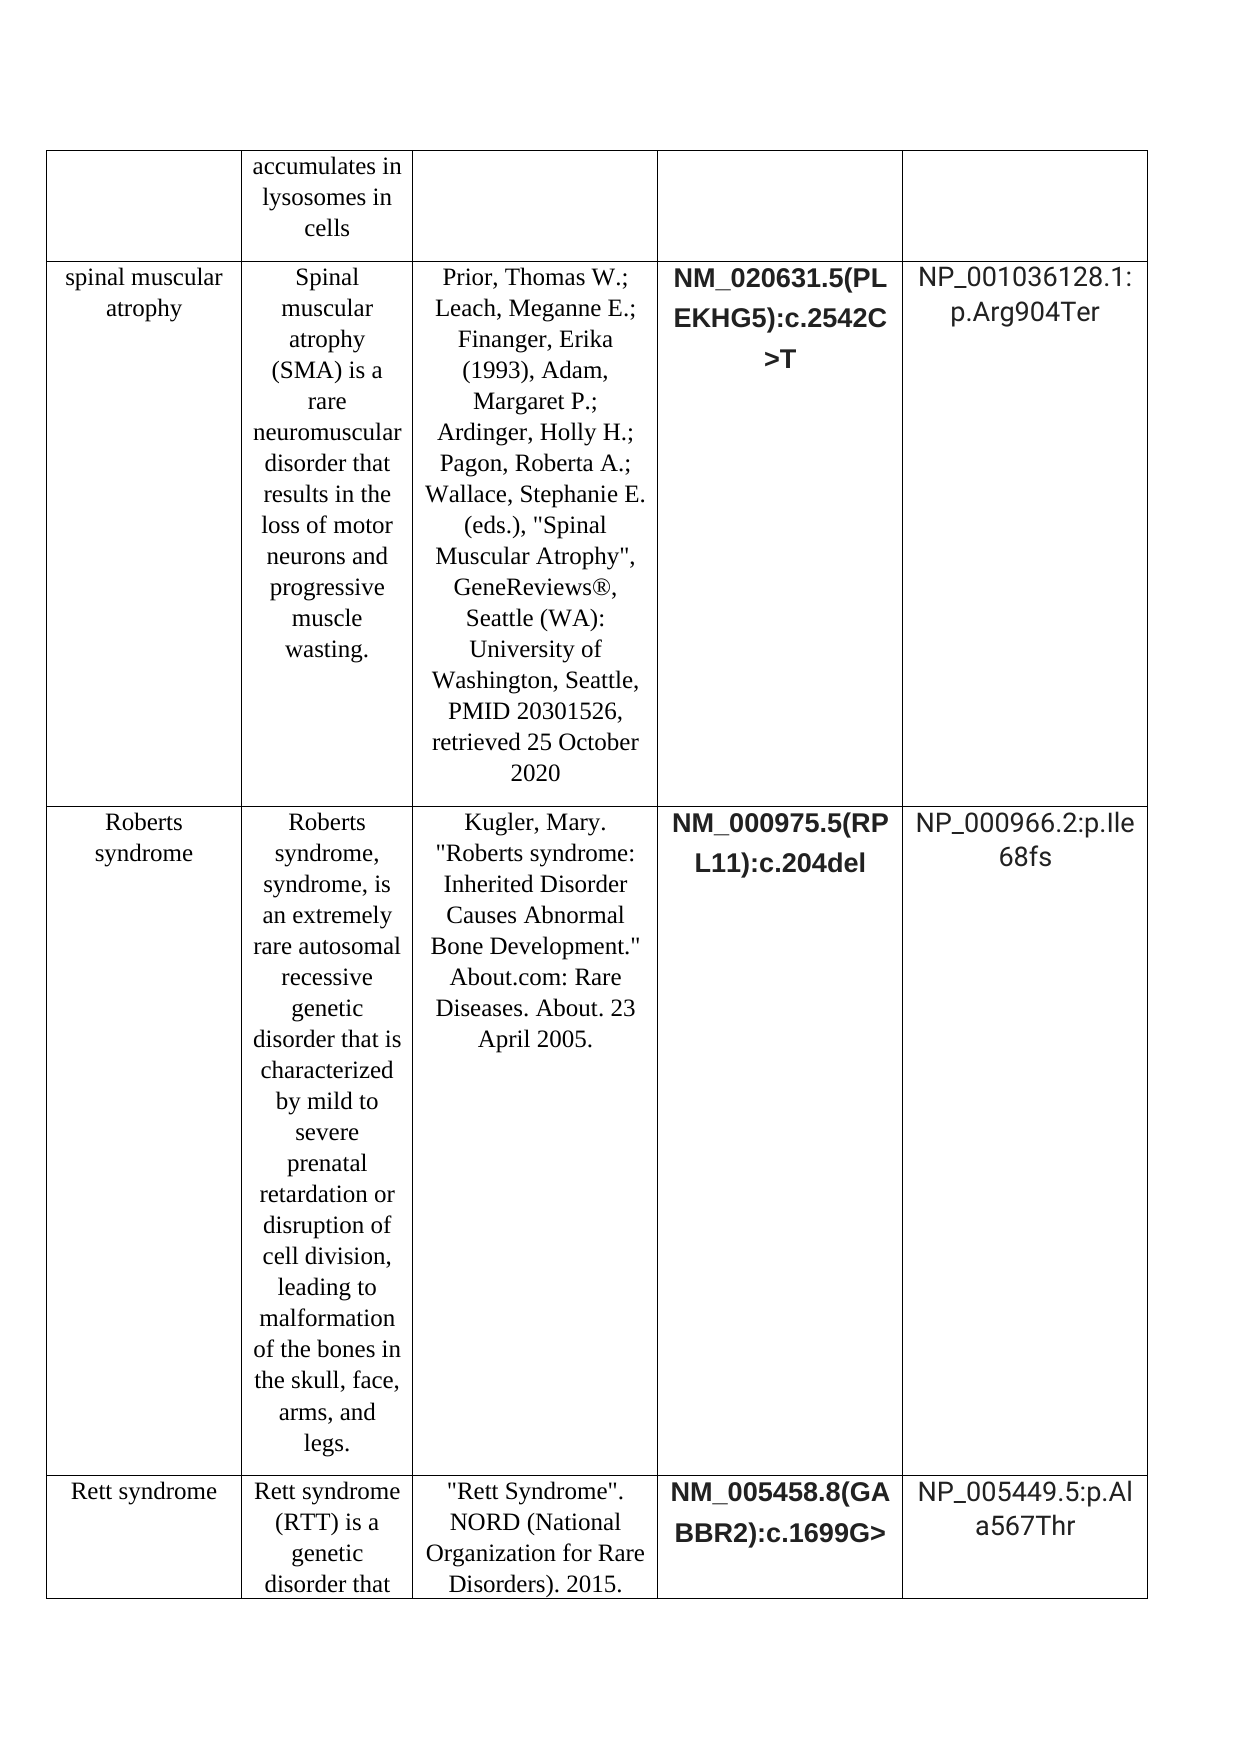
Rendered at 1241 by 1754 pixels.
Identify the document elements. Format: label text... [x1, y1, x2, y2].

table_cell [658, 1476, 902, 1598]
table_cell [903, 151, 1147, 261]
table_cell Roberts syndrome [47, 807, 241, 1475]
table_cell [242, 151, 412, 261]
table_cell Prior, Thomas W.; Leach, Meganne E.; Finanger, Erika (1993), Adam, Margaret P.; Ardinger, Holly H.; Pagon, Roberta A.; Wallace, Stephanie E. (eds.), "Spinal Muscular Atrophy", GeneReviews®, Seattle (WA): University of Washington, Seattle, PMID 20301526, retrieved 25 October 2020 [413, 262, 657, 806]
table_cell Roberts syndrome, syndrome, is an extremely rare autosomal recessive genetic disorder that is characterized by mild to severe prenatal retardation or disruption of cell division, leading to malformation of the bones in the skull, face, arms, and legs. [242, 807, 412, 1475]
table_cell NP_000966.2:p.Ile68fs [903, 807, 1147, 1475]
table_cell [47, 151, 241, 261]
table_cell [413, 1476, 657, 1598]
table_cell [413, 151, 657, 261]
table_cell Rett syndrome [47, 1476, 241, 1598]
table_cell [242, 1476, 412, 1598]
table_cell NP_001036128.1:p.Arg904Ter [903, 262, 1147, 806]
table_cell NM_000975.5(RPL11):c.204del [658, 807, 902, 1475]
table_cell Spinal muscular atrophy (SMA) is a rare neuromuscular disorder that results in the loss of motor neurons and progressive muscle wasting. [242, 262, 412, 806]
table_cell Kugler, Mary. "Roberts syndrome: Inherited Disorder Causes Abnormal Bone Development." About.com: Rare Diseases. About. 23 April 2005. [413, 807, 657, 1475]
table_cell spinal muscular atrophy [47, 262, 241, 806]
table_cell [903, 1476, 1147, 1598]
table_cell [658, 151, 902, 261]
table_cell NM_020631.5(PLEKHG5):c.2542C>T [658, 262, 902, 806]
